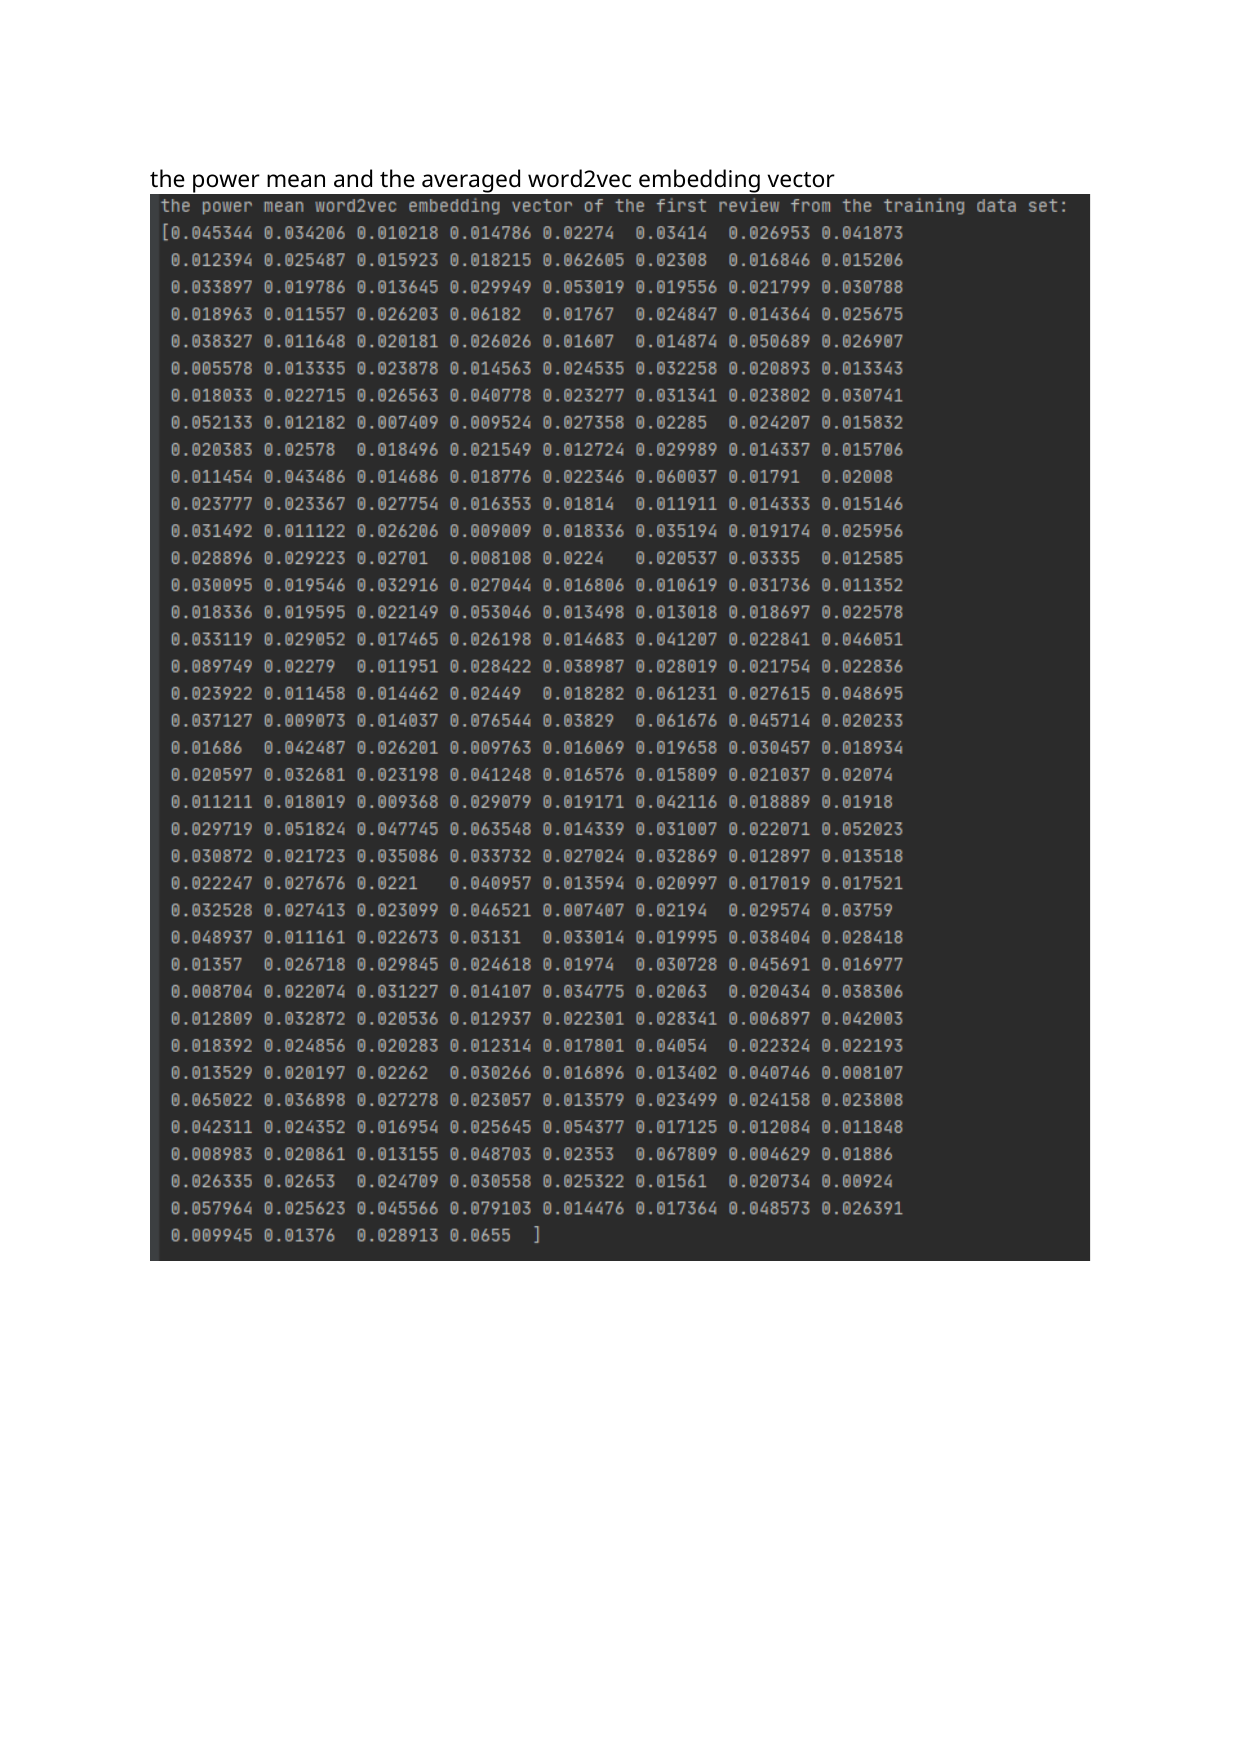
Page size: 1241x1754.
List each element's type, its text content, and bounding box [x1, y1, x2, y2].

text the power mean and the averaged word2vec embedding vector [150, 162, 1090, 194]
picture [150, 194, 1091, 1261]
